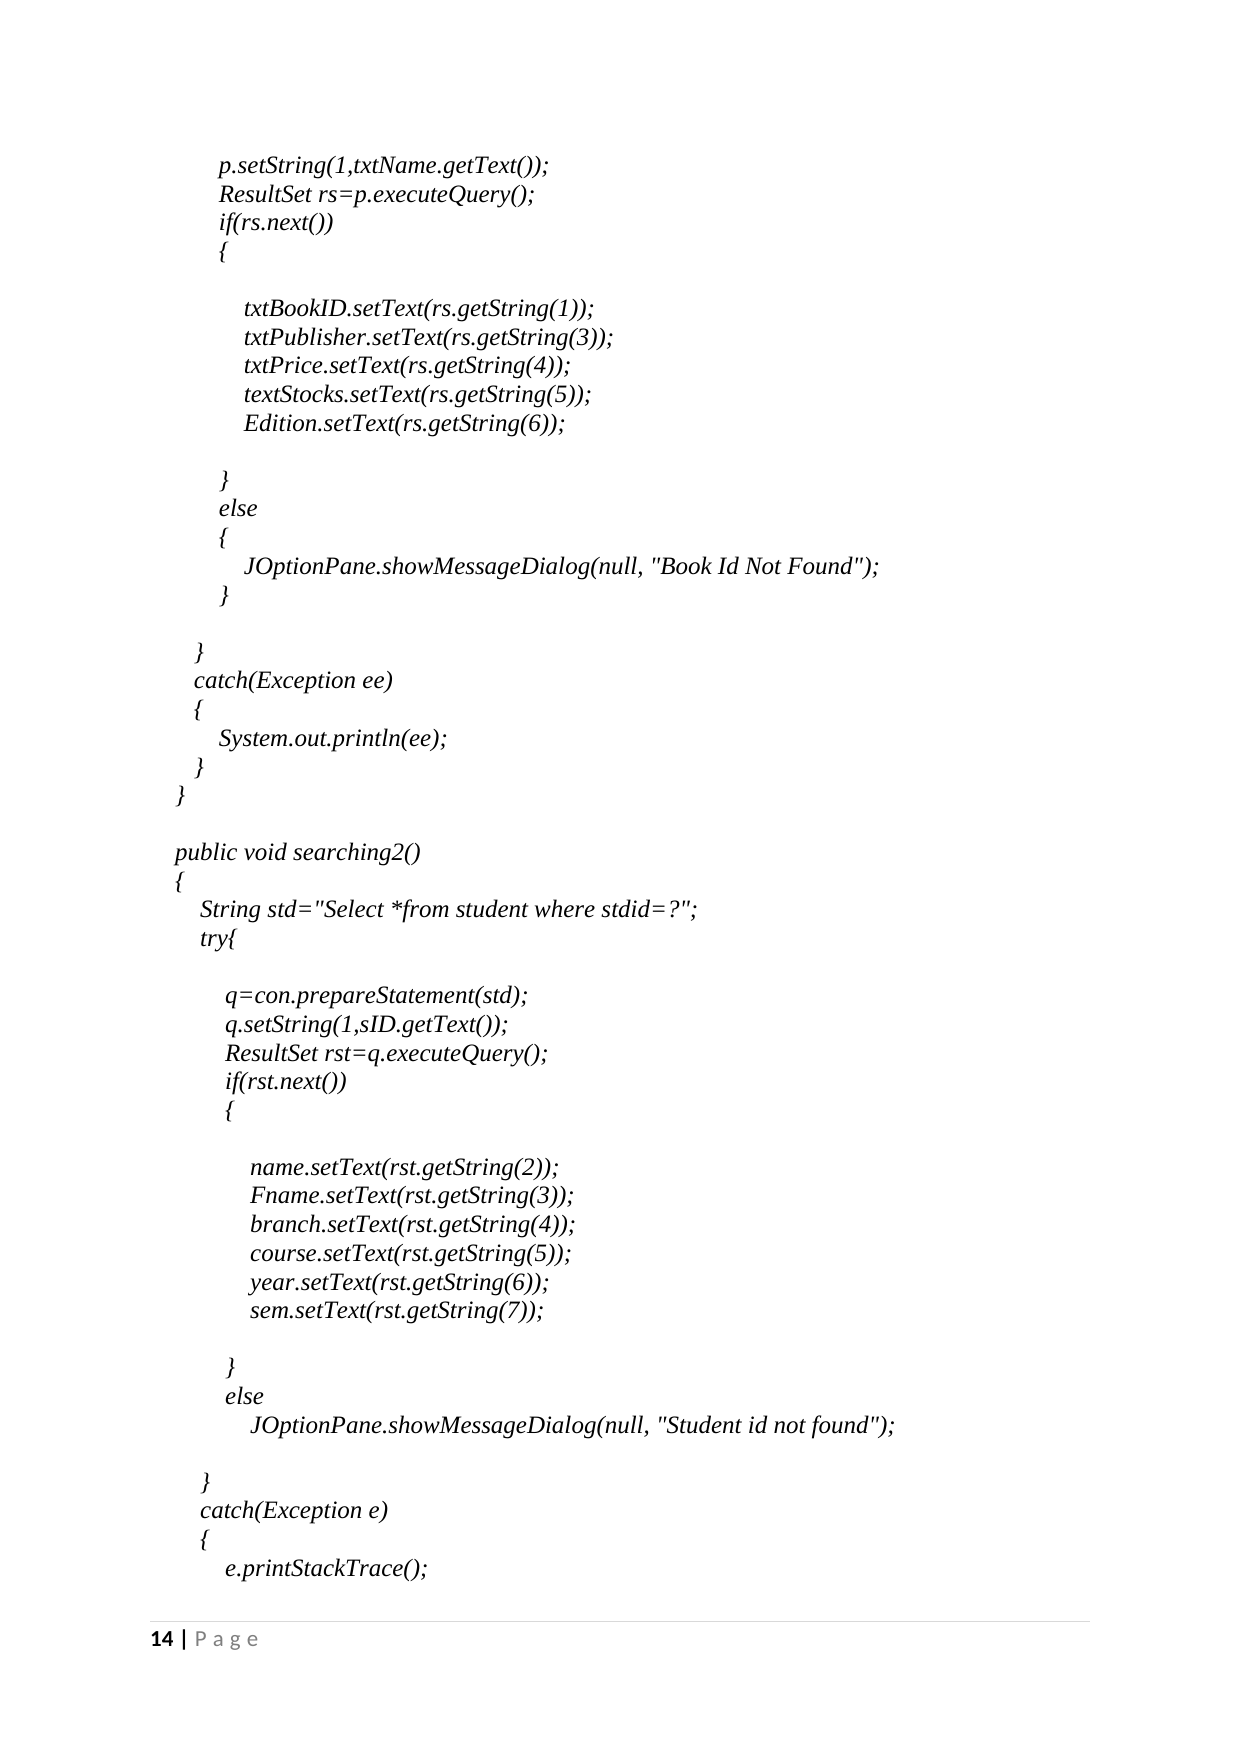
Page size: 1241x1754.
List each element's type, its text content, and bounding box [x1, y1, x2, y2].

text { [150, 1095, 1090, 1124]
text ResultSet rs=p.executeQuery(); [150, 179, 1090, 207]
text p.setString(1,txtName.getText()); [150, 150, 1090, 179]
text public void searching2() [150, 837, 1090, 866]
text e.printStackTrace(); [150, 1553, 1090, 1582]
text else [150, 493, 1090, 522]
text Fname.setText(rst.getString(3)); [150, 1181, 1090, 1209]
text textStocks.setText(rs.getString(5)); [150, 379, 1090, 408]
text System.out.println(ee); [150, 723, 1090, 752]
text { [150, 236, 1090, 265]
text if(rst.next()) [150, 1066, 1090, 1095]
text catch(Exception e) [150, 1495, 1090, 1524]
text txtPrice.setText(rs.getString(4)); [150, 351, 1090, 379]
text name.setText(rst.getString(2)); [150, 1152, 1090, 1181]
text String std="Select *from student where stdid=?"; [150, 894, 1090, 923]
text JOptionPane.showMessageDialog(null, "Student id not found"); [150, 1410, 1090, 1439]
text q.setString(1,sID.getText()); [150, 1009, 1090, 1038]
text } [150, 1467, 1090, 1495]
text year.setText(rst.getString(6)); [150, 1267, 1090, 1296]
text branch.setText(rst.getString(4)); [150, 1209, 1090, 1238]
text else [150, 1381, 1090, 1410]
text ResultSet rst=q.executeQuery(); [150, 1038, 1090, 1066]
text q=con.prepareStatement(std); [150, 980, 1090, 1009]
text course.setText(rst.getString(5)); [150, 1238, 1090, 1267]
text } [150, 465, 1090, 493]
text sem.setText(rst.getString(7)); [150, 1296, 1090, 1324]
text } [150, 580, 1090, 608]
text txtBookID.setText(rs.getString(1)); [150, 293, 1090, 322]
text try{ [150, 923, 1090, 952]
text { [150, 522, 1090, 551]
text } [150, 637, 1090, 665]
text if(rs.next()) [150, 207, 1090, 236]
text JOptionPane.showMessageDialog(null, "Book Id Not Found"); [150, 551, 1090, 580]
text catch(Exception ee) [150, 665, 1090, 694]
text txtPublisher.setText(rs.getString(3)); [150, 322, 1090, 351]
text { [150, 866, 1090, 894]
text { [150, 694, 1090, 723]
text Edition.setText(rs.getString(6)); [150, 408, 1090, 437]
text } [150, 780, 1090, 809]
text { [150, 1524, 1090, 1553]
text } [150, 752, 1090, 780]
text } [150, 1352, 1090, 1381]
